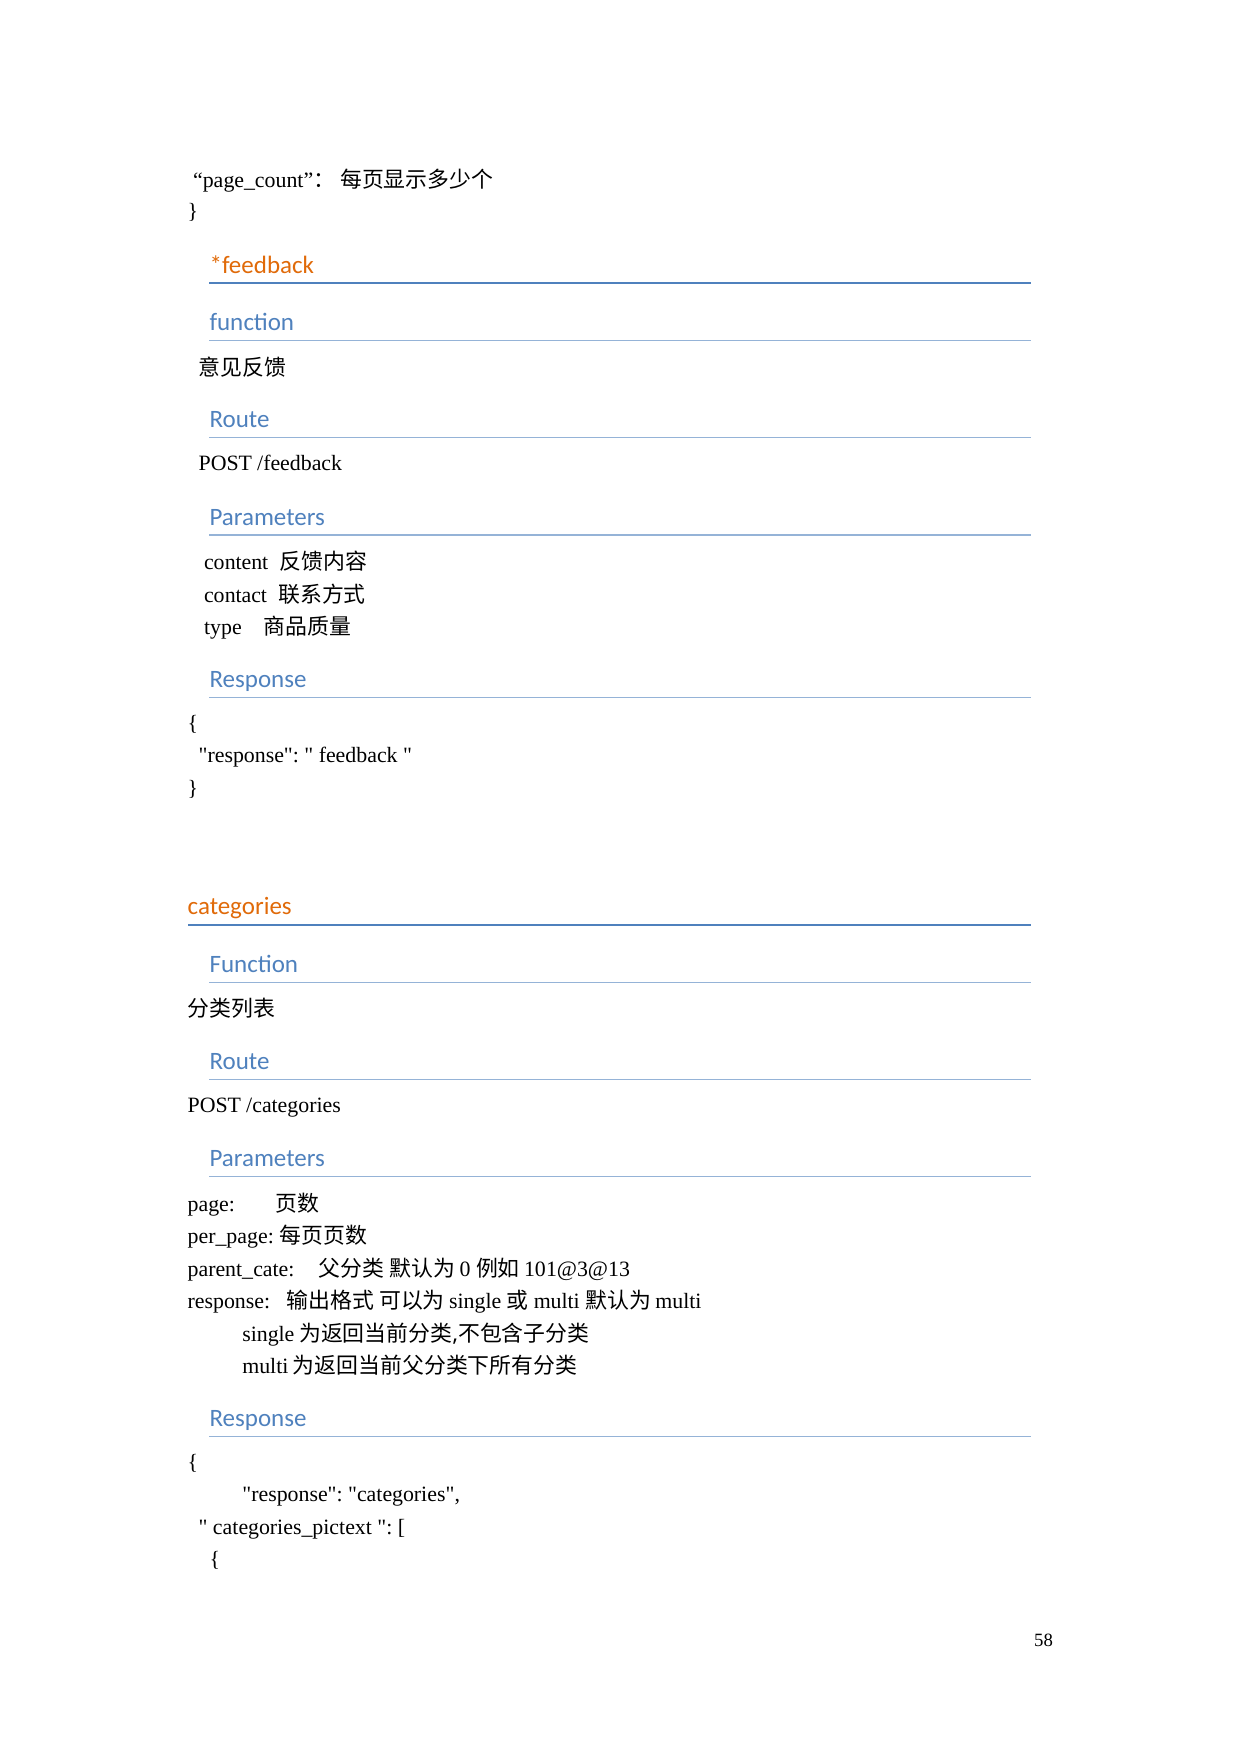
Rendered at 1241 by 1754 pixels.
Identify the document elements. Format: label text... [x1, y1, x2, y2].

text response: 输出格式 可以为single 或 multi 默认为multi [187, 1283, 1053, 1316]
subtitle Function [209, 947, 1031, 982]
text { [187, 706, 1053, 739]
text { [187, 1445, 1053, 1478]
text 意见反馈 [187, 349, 1053, 382]
text { [187, 1543, 1053, 1575]
text contact 联系方式 [187, 576, 1053, 609]
text multi为返回当前父分类下所有分类 [187, 1348, 1053, 1381]
subtitle Route [209, 403, 1031, 437]
subtitle Response [209, 1401, 1031, 1436]
subtitle *feedback [209, 248, 1031, 282]
subtitle function [209, 305, 1031, 340]
text POST /categories [187, 1088, 1053, 1121]
subtitle Parameters [209, 500, 1031, 534]
text per_page: 每页页数 [187, 1218, 1053, 1251]
text "response": " feedback " [187, 739, 1053, 771]
subtitle Parameters [209, 1142, 1031, 1176]
subtitle categories [187, 889, 1031, 926]
text "response": "categories", [187, 1478, 1053, 1510]
text “page_count”： 每页显示多少个 [187, 162, 1053, 194]
text 分类列表 [187, 991, 1053, 1023]
text } [187, 771, 1053, 804]
text } [187, 194, 1053, 227]
subtitle Route [209, 1044, 1031, 1079]
text type 商品质量 [187, 609, 1053, 641]
text content 反馈内容 [187, 544, 1053, 576]
text parent_cate: 父分类 默认为0 例如101@3@13 [187, 1251, 1053, 1283]
subtitle Response [209, 662, 1031, 697]
text single为返回当前分类,不包含子分类 [187, 1316, 1053, 1348]
text page: 页数 [187, 1186, 1053, 1218]
text " categories_pictext ": [ [187, 1510, 1053, 1543]
text POST /feedback [187, 447, 1053, 479]
